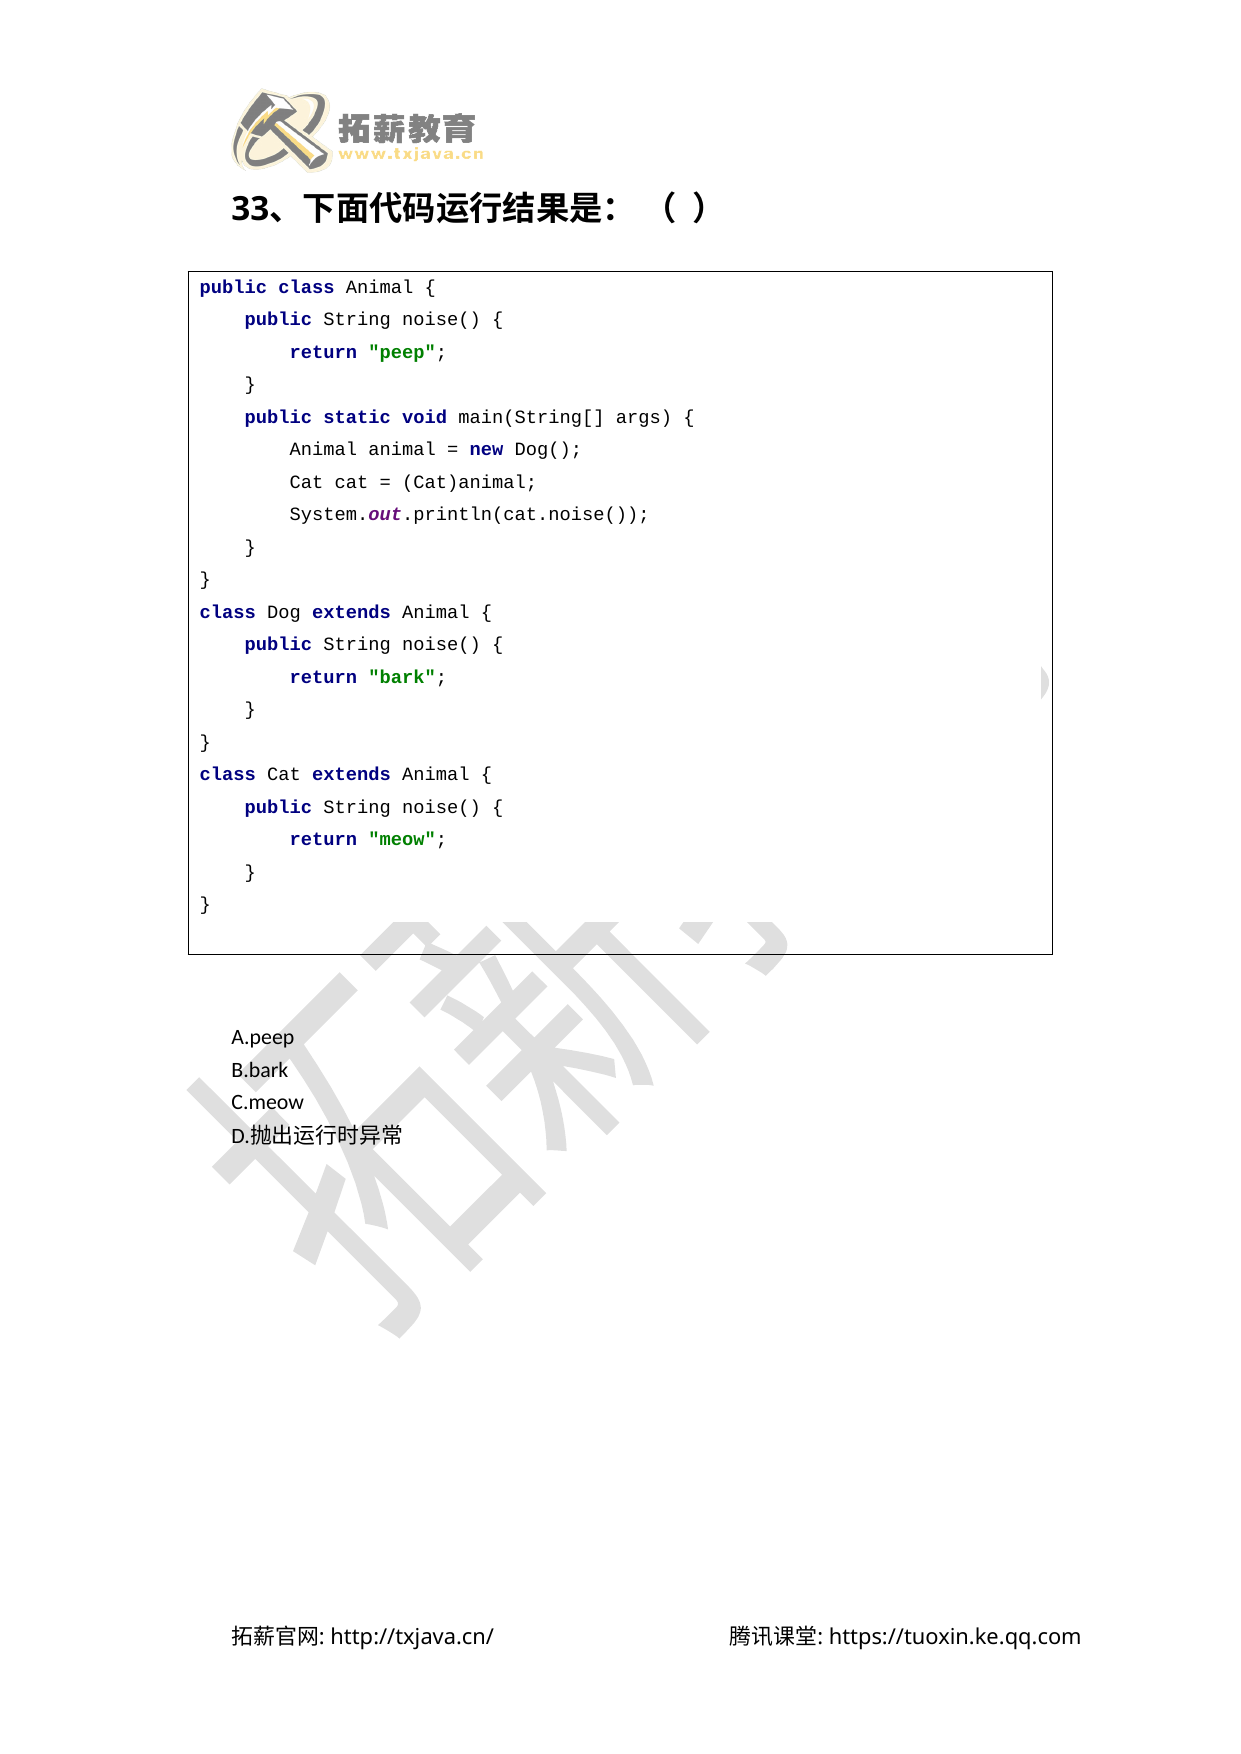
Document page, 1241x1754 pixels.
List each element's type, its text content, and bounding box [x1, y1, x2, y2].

text B.bark [187, 1053, 1053, 1085]
picture [231, 88, 483, 173]
text D.抛出运行时异常 [187, 1118, 1053, 1150]
text A.peep [187, 1020, 1053, 1053]
table_header public class Animal { public String noise() { return "peep"; } public static void main(String[] args) { Animal animal = new Dog(); Cat cat = (Cat)animal; System.out.println(cat.noise()); } } class Dog extends Animal { public String noise() { return "bark"; } } class Cat extends Animal { public String noise() { return "meow"; } } [189, 272, 1052, 954]
text C.meow [187, 1085, 1053, 1118]
text 33、下面代码运行结果是： （ ） [187, 173, 1053, 238]
